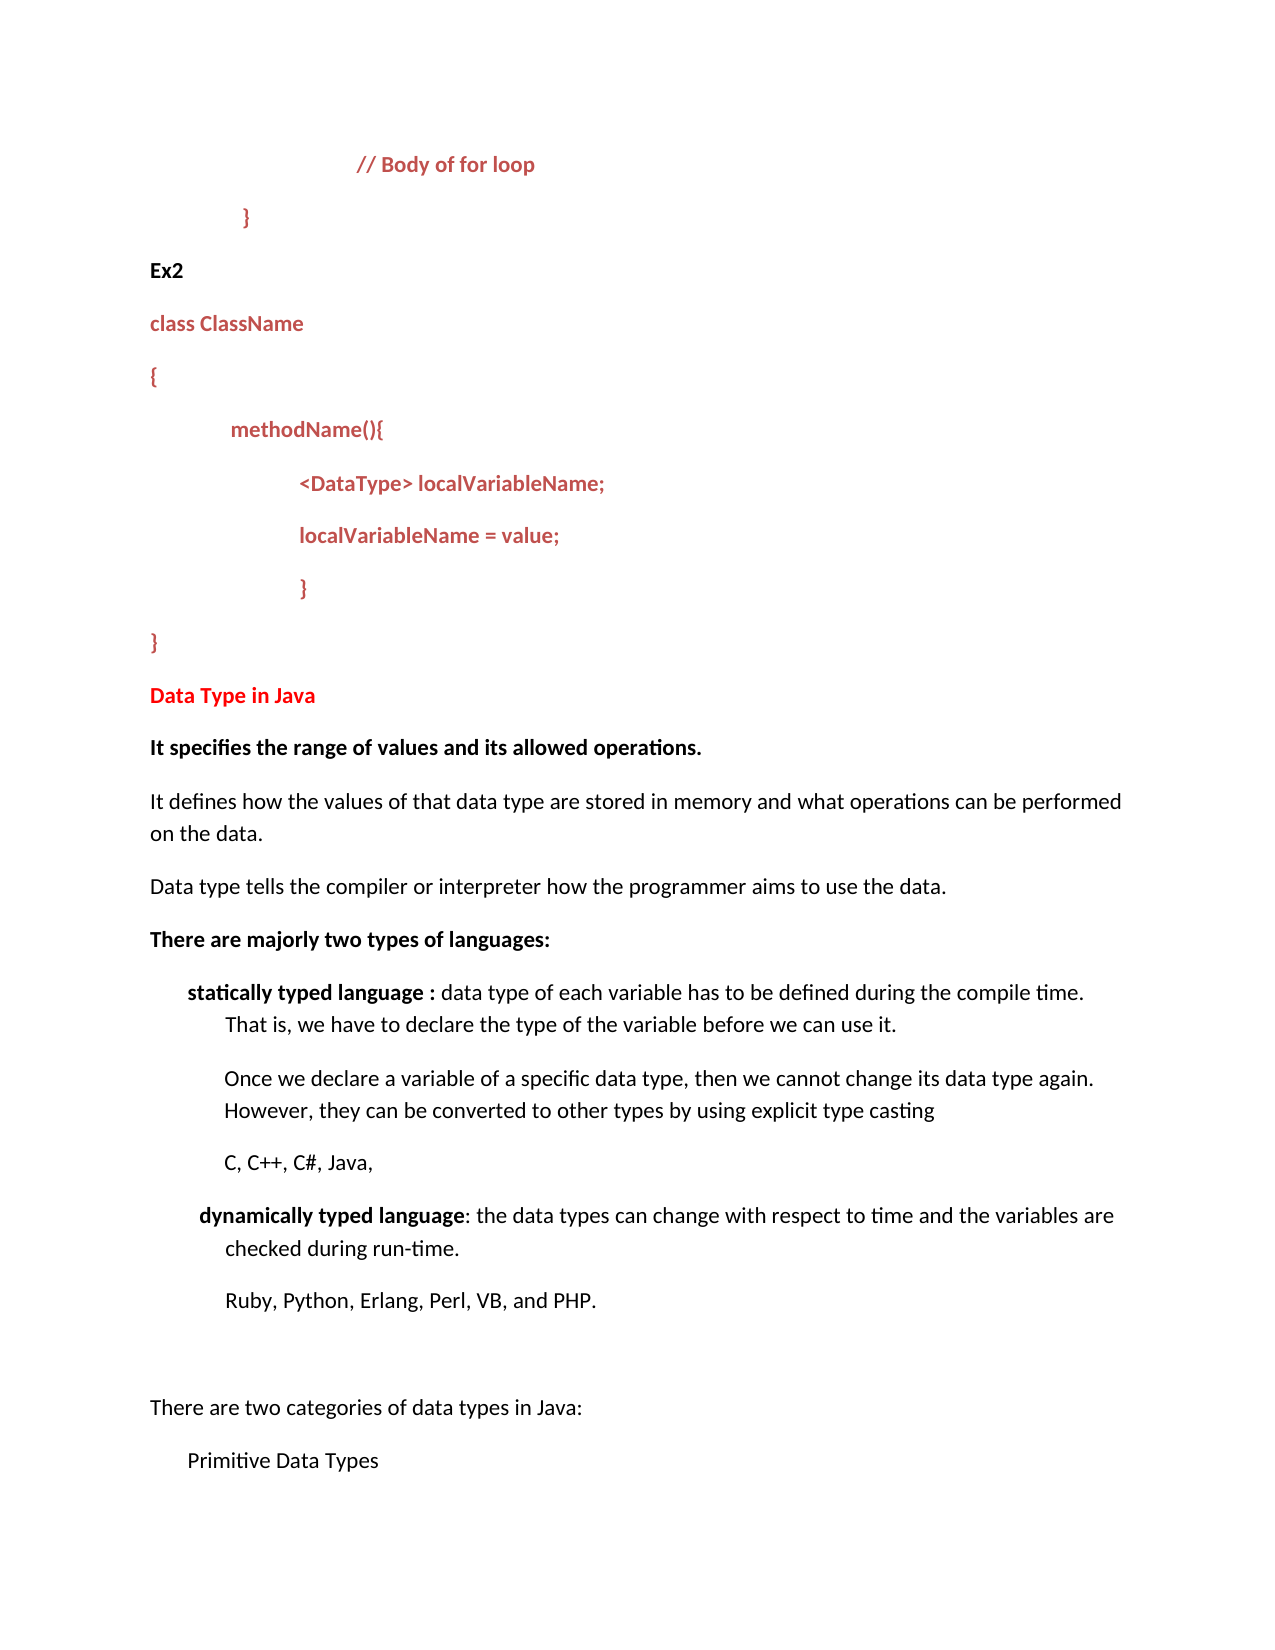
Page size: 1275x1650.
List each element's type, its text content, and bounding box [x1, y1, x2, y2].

text statically typed language : data type of each variable has to be defined during the compile time. [187, 978, 1219, 1006]
text // Body of for loop [356, 150, 1219, 178]
text <DataType> localVariableName; localVariableName = value; [299, 469, 607, 549]
text } [242, 203, 1219, 231]
text Data Type in Java [150, 681, 1219, 709]
text Data type tells the compiler or interpreter how the programmer aims to use the data. [150, 872, 1219, 900]
text It defines how the values of that data type are stored in memory and what operations can be performed on the data. [150, 787, 1123, 847]
text That is, we have to declare the type of the variable before we can use it. [225, 1010, 1219, 1038]
text methodName(){ [230, 416, 1219, 443]
text Ruby, Python, Erlang, Perl, VB, and PHP. [225, 1287, 1219, 1315]
text C, C++, C#, Java, [224, 1148, 1219, 1177]
text Once we declare a variable of a specific data type, then we cannot change its data type again. However, they can be converted to other types by using explicit type casting [224, 1064, 1123, 1124]
text Ex2 [150, 256, 1219, 284]
text There are majorly two types of languages: [150, 925, 1219, 953]
text } [299, 574, 1219, 602]
text It specifies the range of values and its allowed operations. [150, 733, 1219, 762]
text { [150, 362, 1219, 390]
text There are two categories of data types in Java: Primitive Data Types [150, 1393, 583, 1474]
text class ClassName [150, 309, 1219, 337]
text } [150, 628, 1219, 656]
text dynamically typed language: the data types can change with respect to time and the variables are checked during run-time. [199, 1202, 1123, 1262]
